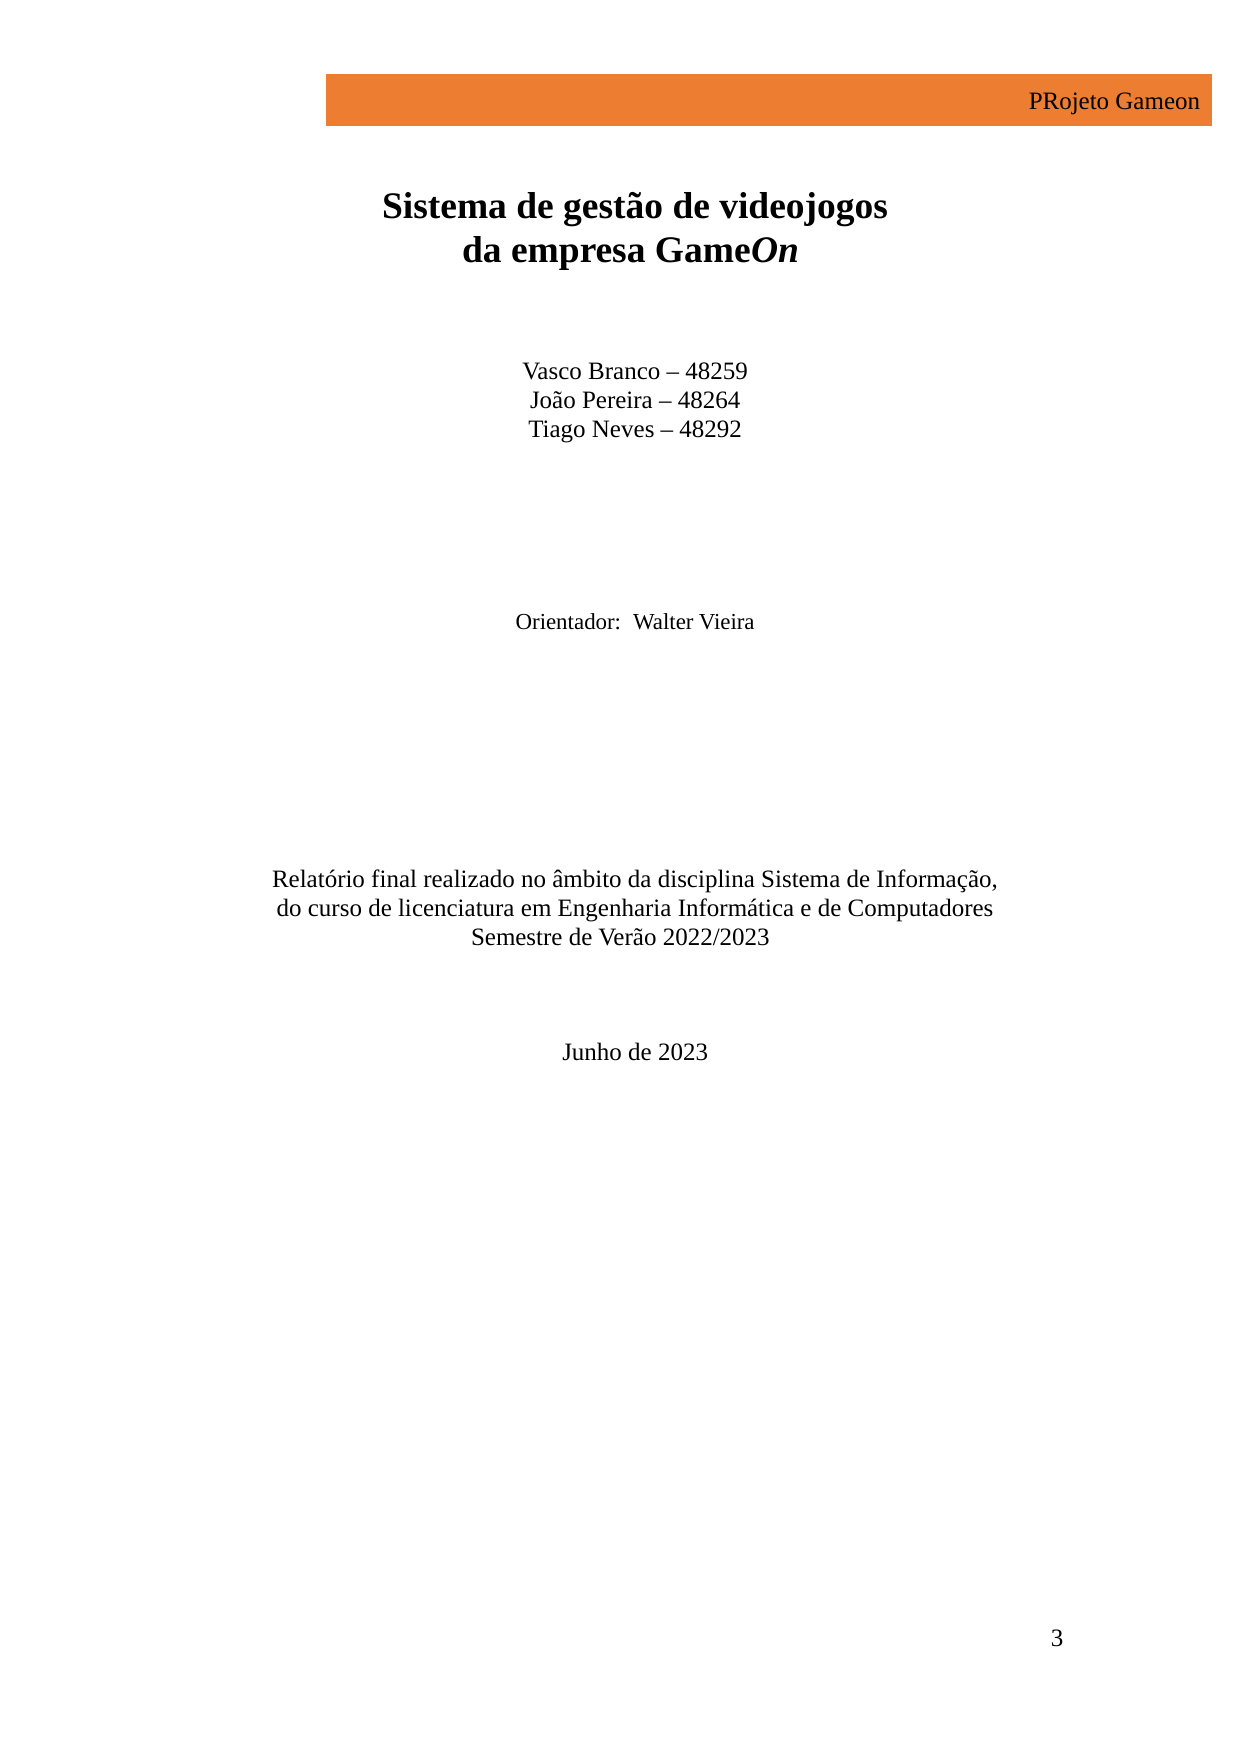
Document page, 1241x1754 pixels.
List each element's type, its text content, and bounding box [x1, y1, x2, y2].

text do curso de licenciatura em Engenharia Informática e de Computadores Semestre de Verão 2022/2023 [177, 893, 1063, 979]
text Junho de 2023 [177, 1037, 1063, 1066]
text Orientador: Walter Vieira [177, 608, 1063, 634]
text Relatório final realizado no âmbito da disciplina Sistema de Informação, [177, 864, 1063, 893]
text Vasco Branco – 48259 [177, 356, 1063, 385]
text João Pereira – 48264 [177, 385, 1063, 414]
text Tiago Neves – 48292 [177, 414, 1063, 443]
text Sistema de gestão de videojogos [177, 184, 1063, 227]
text da empresa GameOn [177, 227, 1063, 299]
